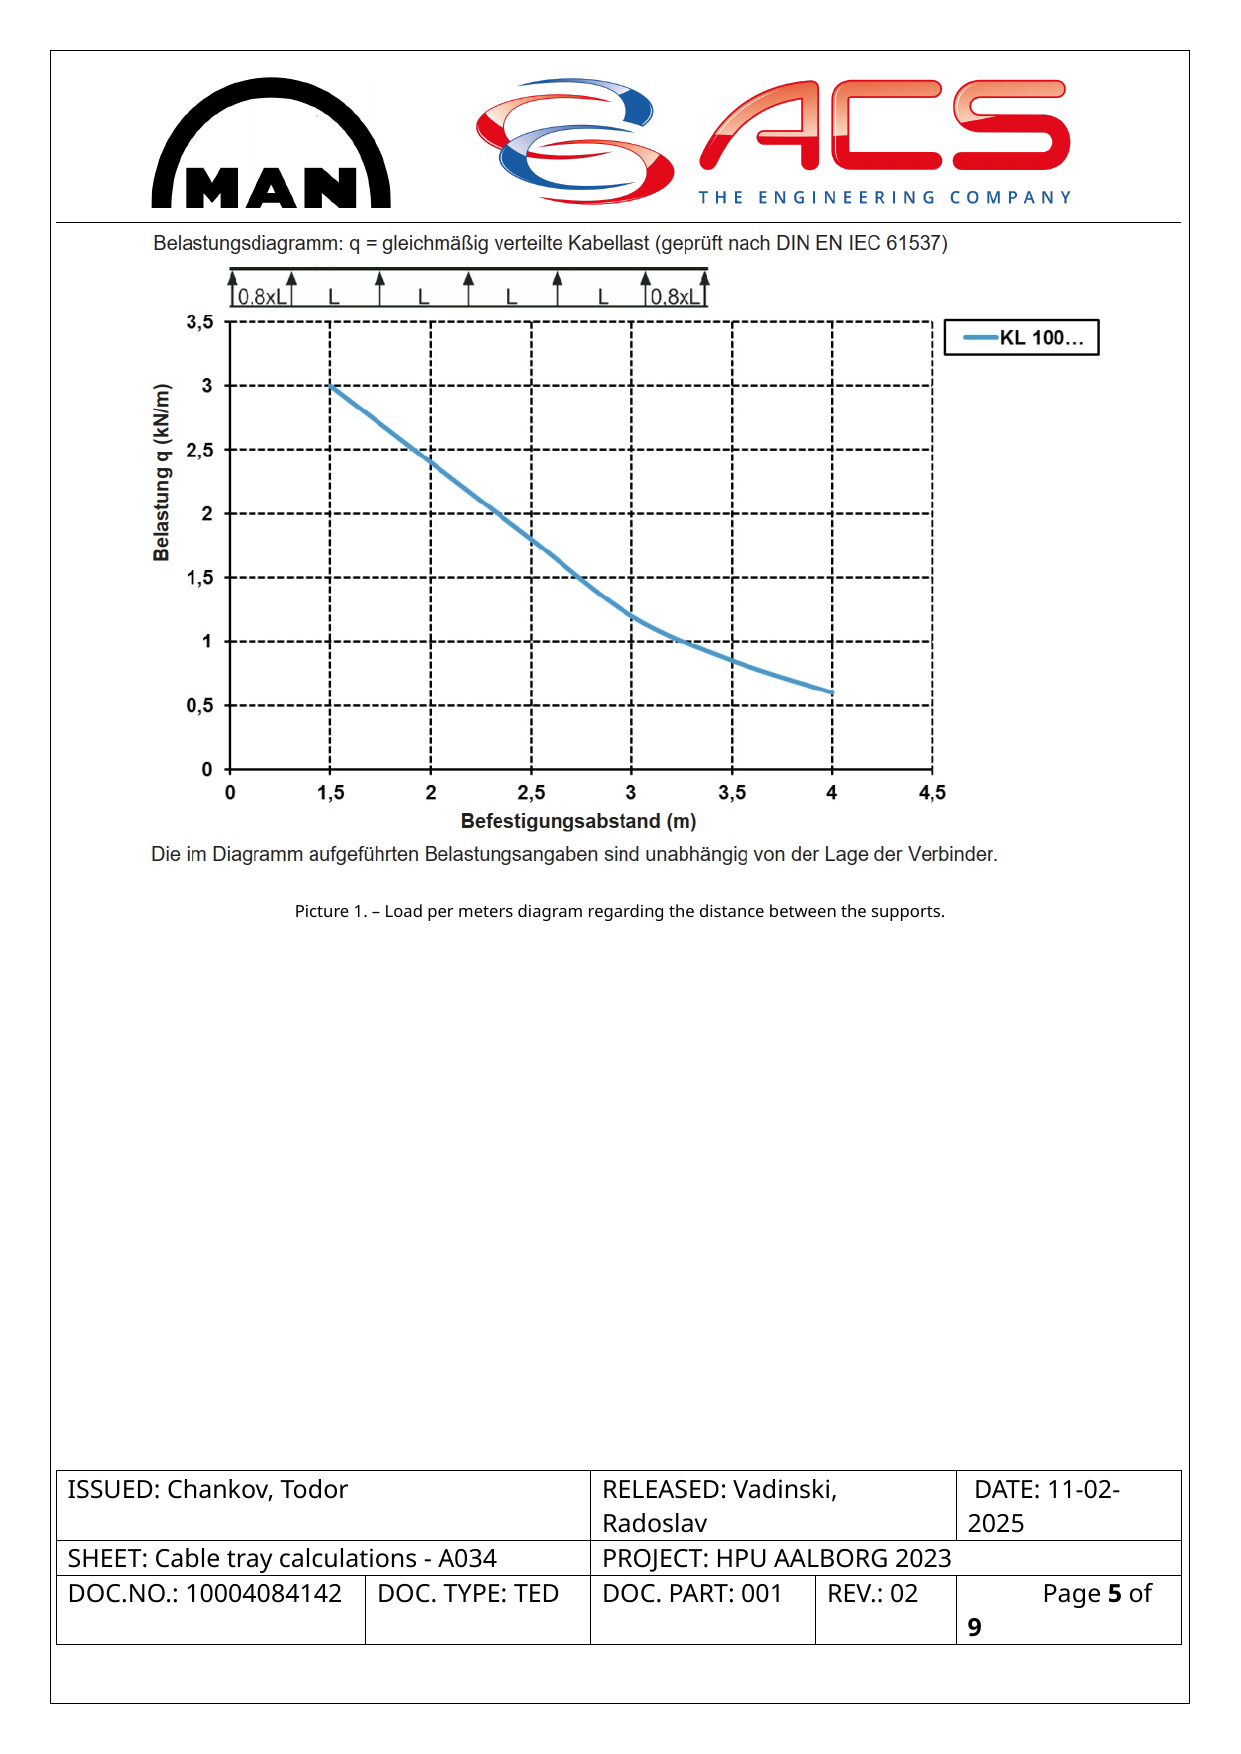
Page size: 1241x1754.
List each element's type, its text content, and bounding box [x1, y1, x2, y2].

picture [151, 75, 391, 211]
picture [475, 75, 1086, 211]
text Picture 1. – Load per meters diagram regarding the distance between the supports. [112, 899, 1128, 922]
